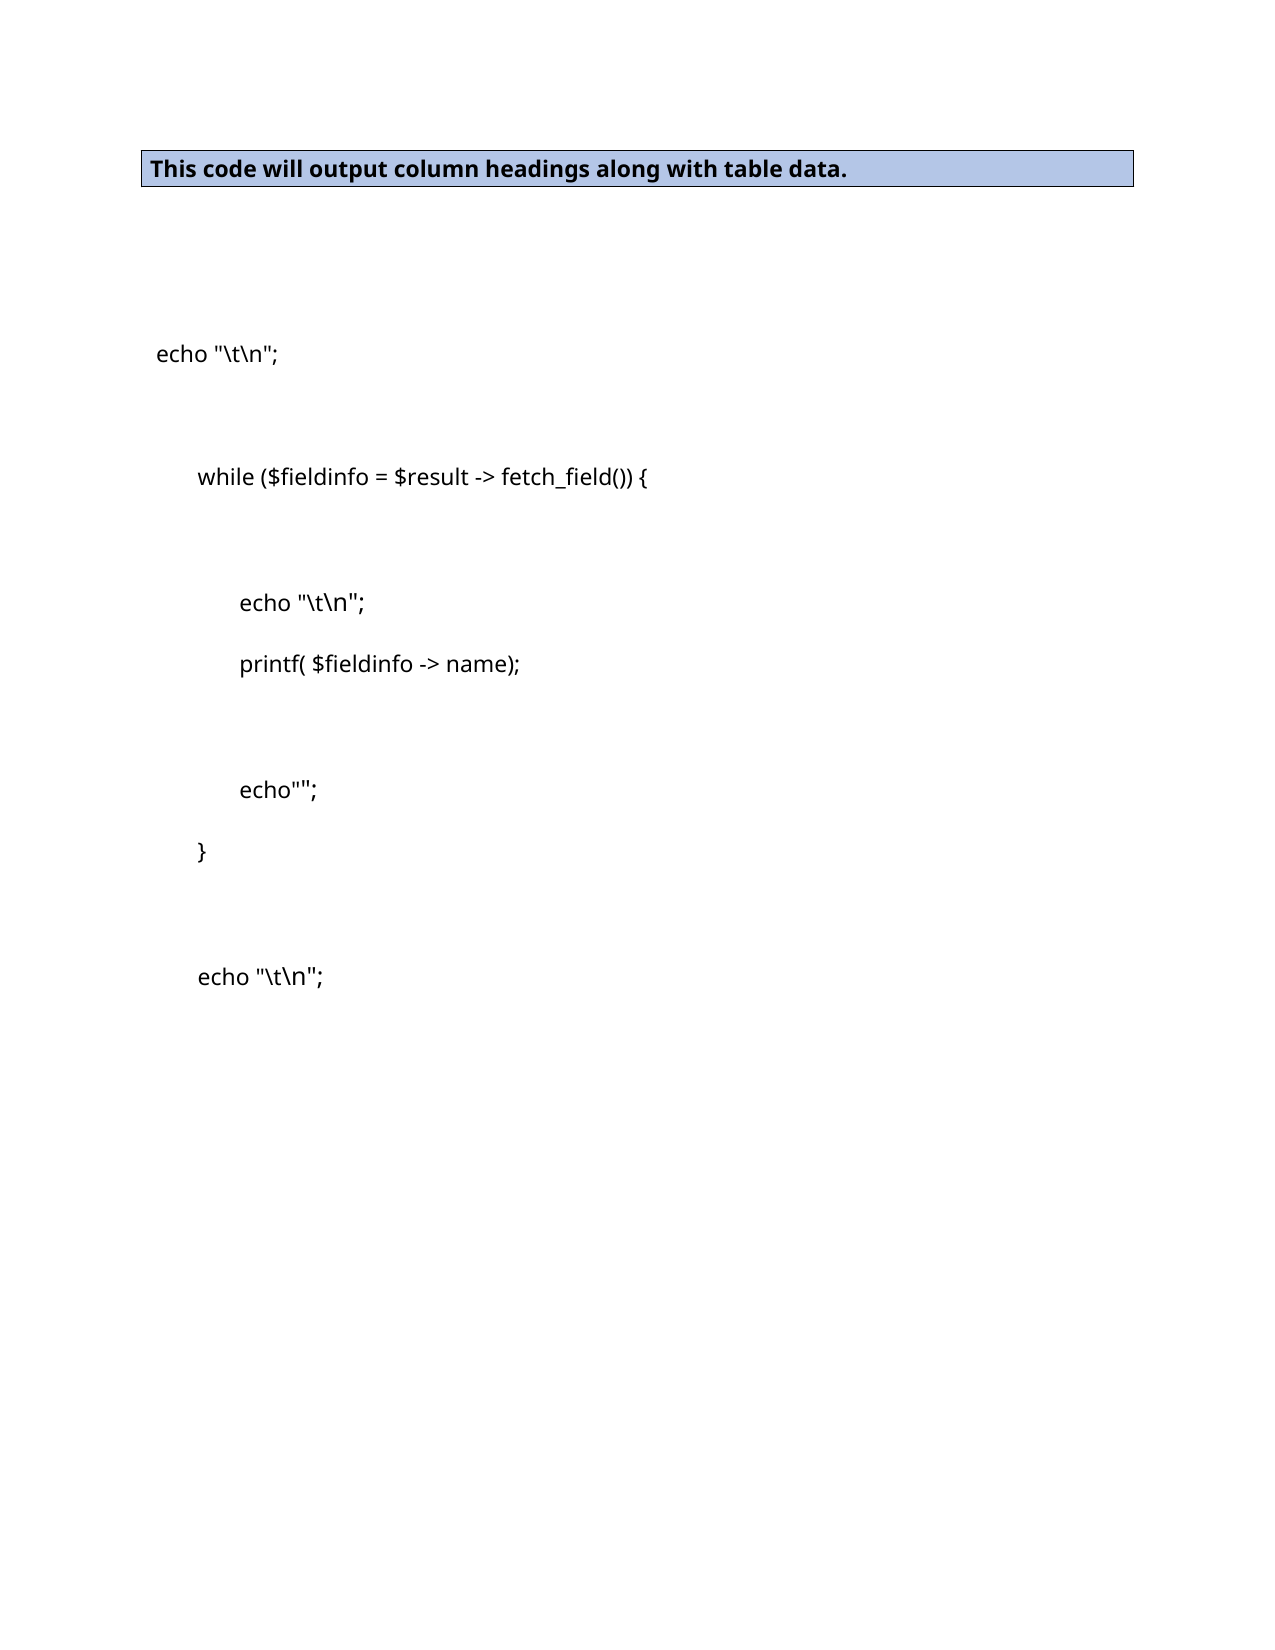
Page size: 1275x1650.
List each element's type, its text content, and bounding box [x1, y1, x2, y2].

text printf( $fieldinfo -> name); [150, 648, 1125, 679]
text } [150, 835, 1125, 866]
text echo "\t\n"; [150, 958, 1125, 993]
text echo "\t\n"; [150, 337, 1125, 369]
text while ($fieldinfo = $result -> fetch_field()) { [150, 461, 1125, 492]
text echo "\t\n"; [150, 585, 1125, 619]
text This code will output column headings along with table data. [142, 151, 1133, 186]
text echo""; [150, 772, 1125, 806]
